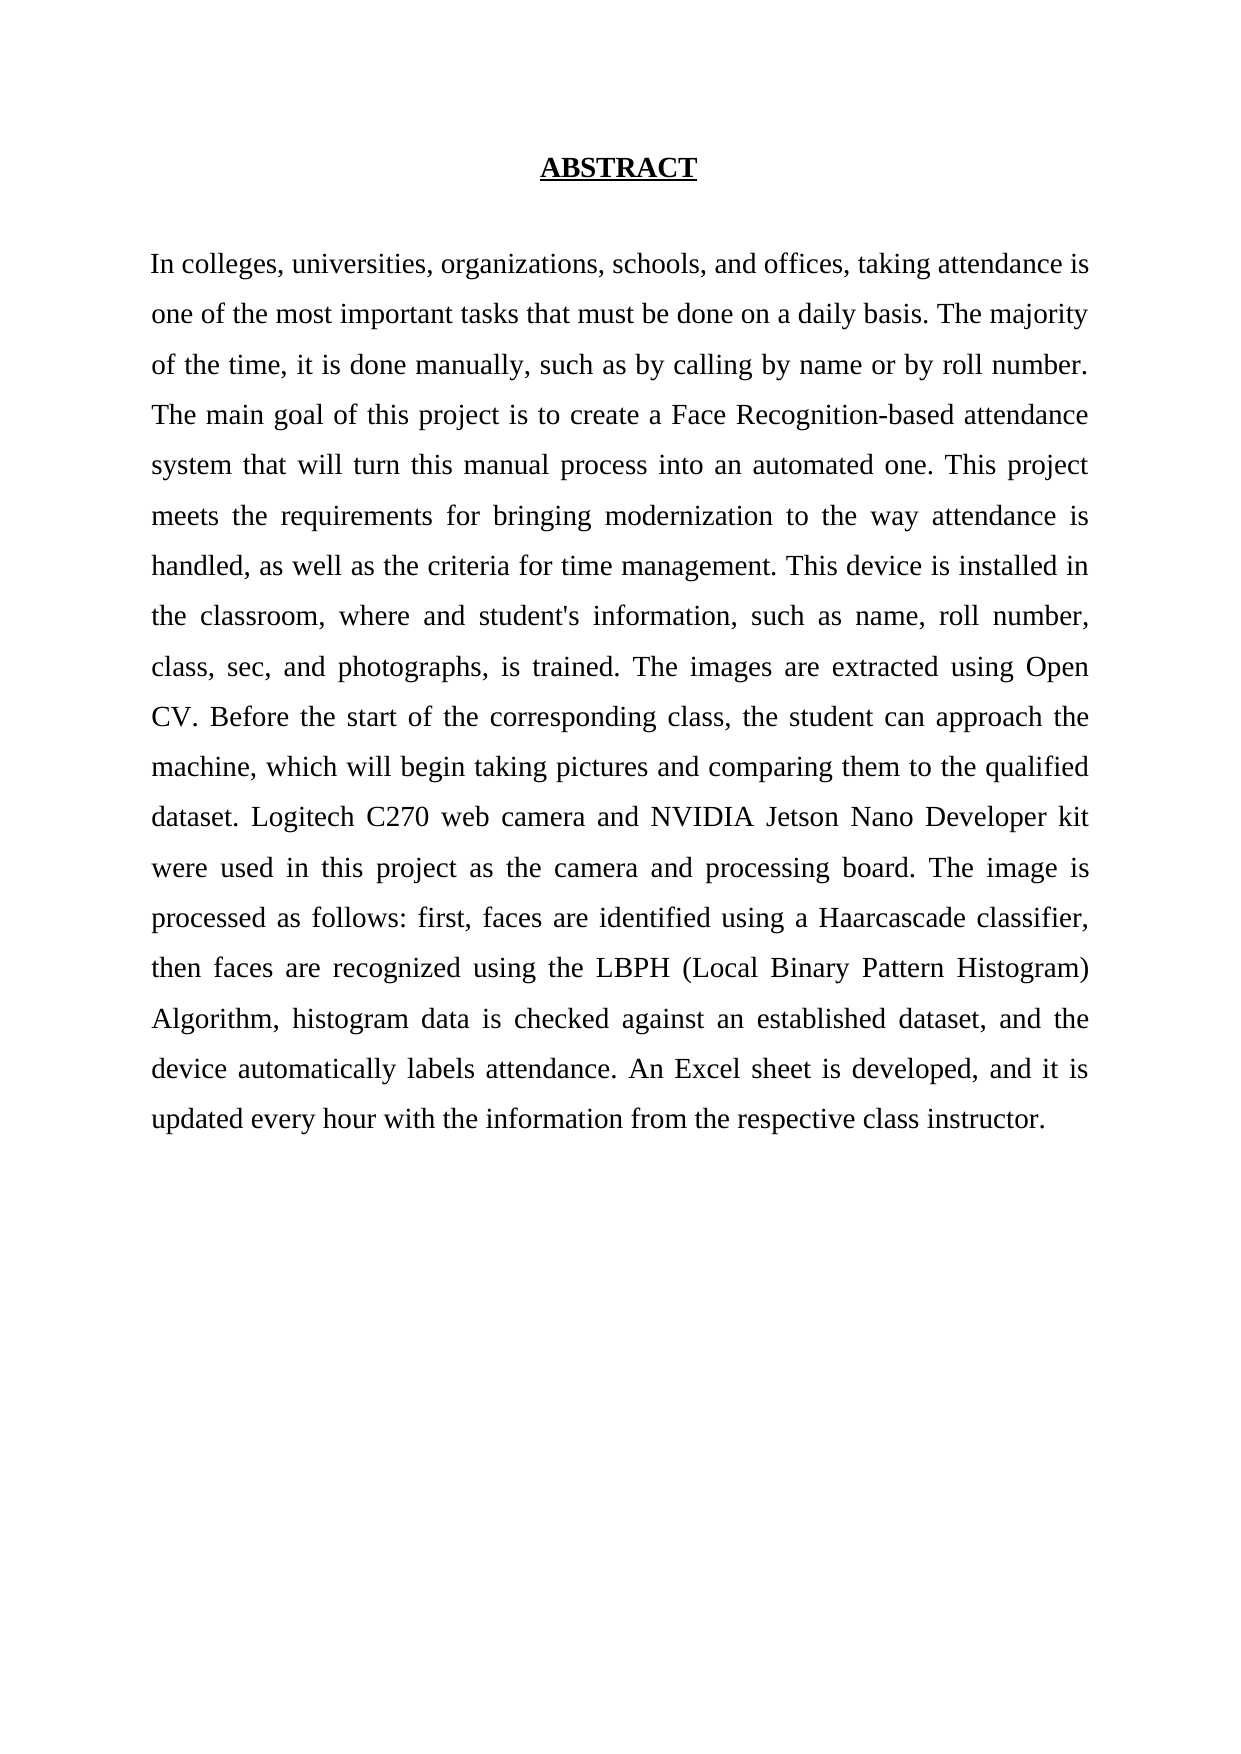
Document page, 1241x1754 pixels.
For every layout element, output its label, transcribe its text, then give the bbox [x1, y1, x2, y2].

subtitle ABSTRACT [241, 150, 997, 183]
text In colleges, universities, organizations, schools, and offices, taking attendance is one of the most important tasks that must be done on a daily basis. The majority of the time, it is done manually, such as by calling by name or by roll number. The main goal of this project is to create a Face Recognition-based attendance system that will turn this manual process into an automated one. This project meets the requirements for bringing modernization to the way attendance is handled, as well as the criteria for time management. This device is installed in the classroom, where and student's information, such as name, roll number, class, sec, and photographs, is trained. The images are extracted using Open CV. Before the start of the corresponding class, the student can approach the machine, which will begin taking pictures and comparing them to the qualified dataset. Logitech C270 web camera and NVIDIA Jetson Nano Developer kit were used in this project as the camera and processing board. The image is processed as follows: first, faces are identified using a Haarcascade classifier, then faces are recognized using the LBPH (Local Binary Pattern Histogram) Algorithm, histogram data is checked against an established dataset, and the device automatically labels attendance. An Excel sheet is developed, and it is updated every hour with the information from the respective class instructor. [150, 246, 1090, 1135]
